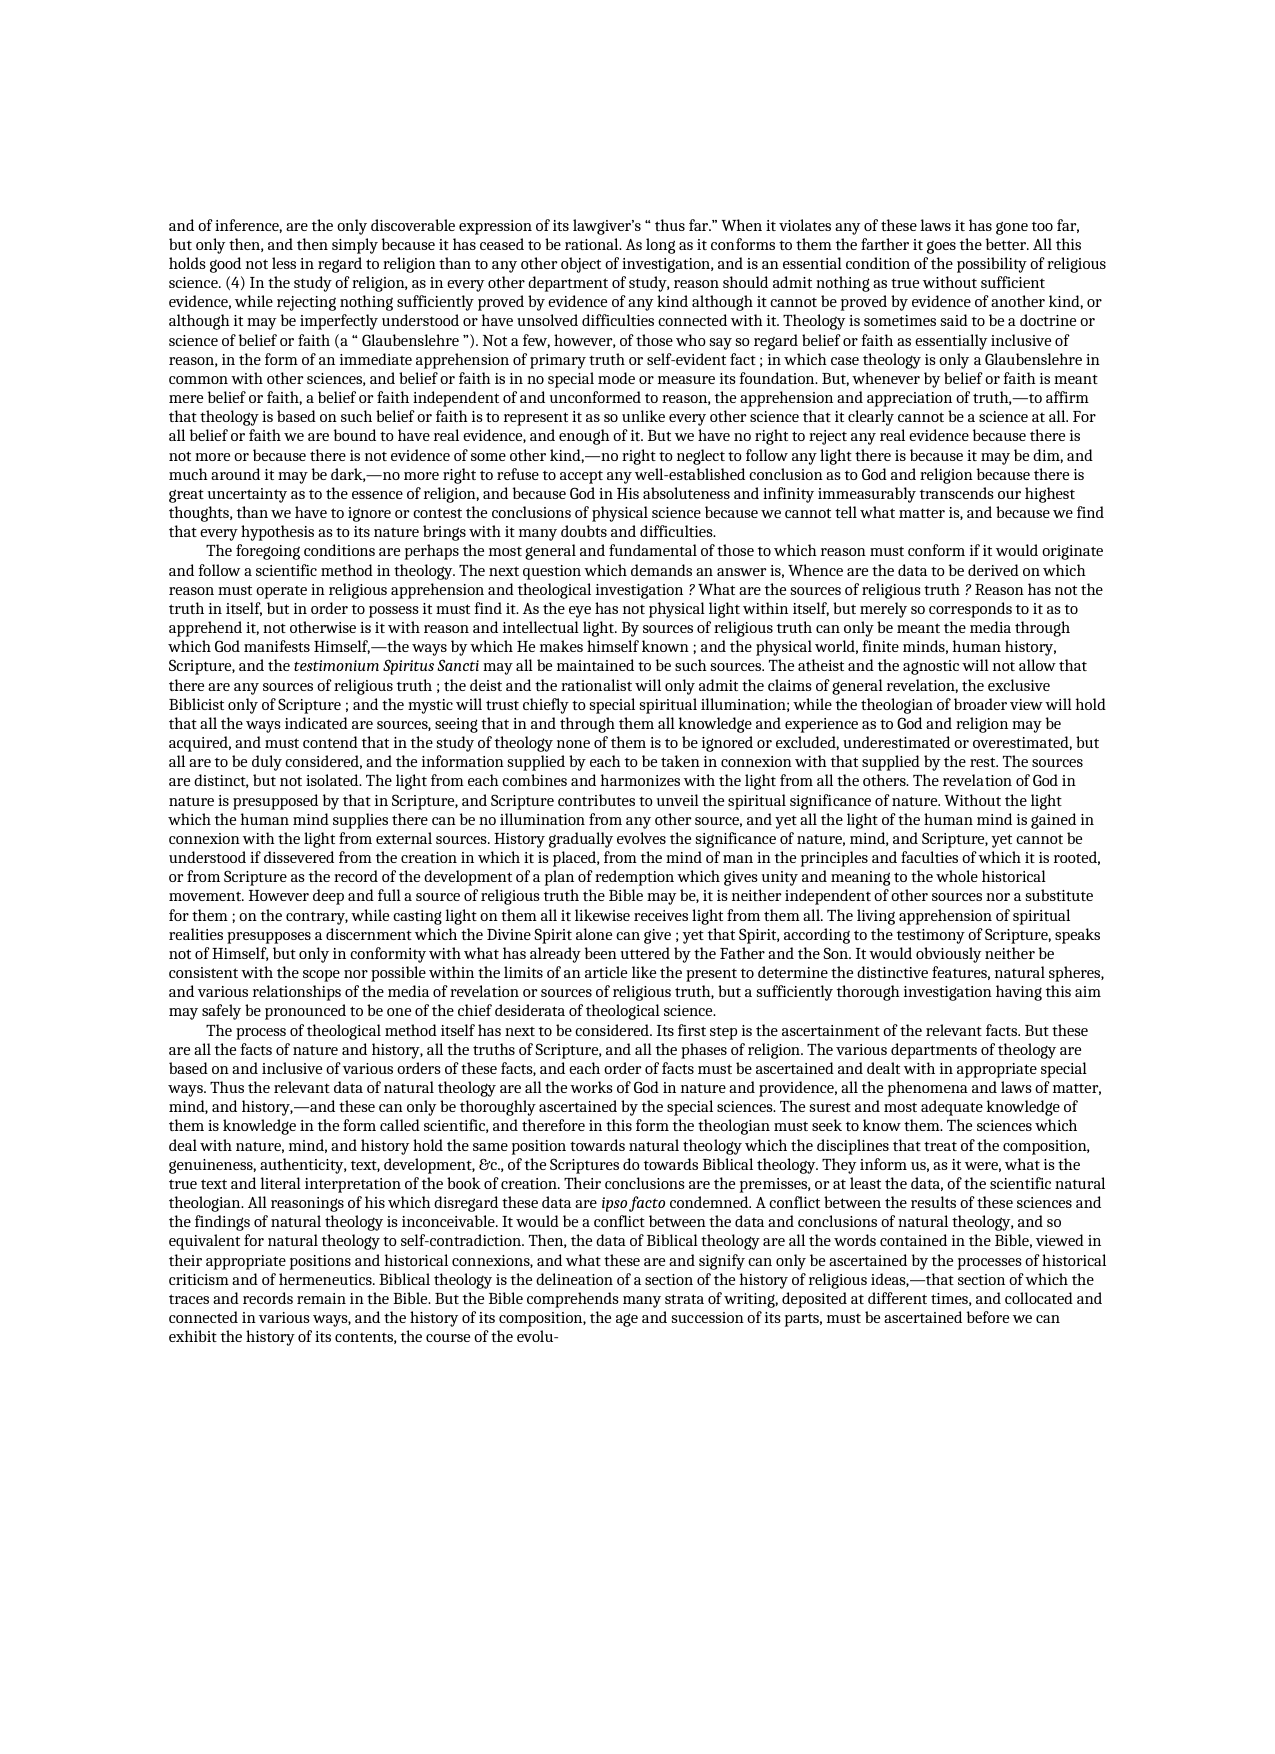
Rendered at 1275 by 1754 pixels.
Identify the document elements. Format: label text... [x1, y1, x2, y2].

text and of inference, are the only discoverable expression of its lawgiver’s “ thus far.” When it violates any of these laws it has gone too far, but only then, and then simply because it has ceased to be rational. As long as it conforms to them the farther it goes the better. All this holds good not less in regard to religion than to any other object of investigation, and is an essential condition of the possibility of religious science. (4) In the study of religion, as in every other department of study, reason should admit nothing as true without sufficient evidence, while rejecting nothing sufficiently proved by evidence of any kind although it cannot be proved by evidence of another kind, or although it may be imperfectly understood or have unsolved difficulties connected with it. Theology is sometimes said to be a doctrine or science of belief or faith (a “ Glaubenslehre ”). Not a few, however, of those who say so regard belief or faith as essentially inclusive of reason, in the form of an immediate apprehension of primary truth or self-evident fact ; in which case theology is only a Glaubenslehre in common with other sciences, and belief or faith is in no special mode or measure its foundation. But, whenever by belief or faith is meant mere belief or faith, a belief or faith independent of and unconformed to reason, the apprehension and appreciation of truth,—to affirm that theology is based on such belief or faith is to represent it as so unlike every other science that it clearly cannot be a science at all. For all belief or faith we are bound to have real evidence, and enough of it. But we have no right to reject any real evidence because there is not more or because there is not evidence of some other kind,—no right to neglect to follow any light there is because it may be dim, and much around it may be dark,—no more right to refuse to accept any well-established conclusion as to God and religion because there is great uncertainty as to the essence of religion, and because God in His absoluteness and infinity immeasurably transcends our highest thoughts, than we have to ignore or contest the conclusions of physical science because we cannot tell what matter is, and because we find that every hypothesis as to its nature brings with it many doubts and difficulties. [169, 216, 1107, 542]
text The foregoing conditions are perhaps the most general and fundamental of those to which reason must conform if it would originate and follow a scientific method in theology. The next question which demands an answer is, Whence are the data to be derived on which reason must operate in religious apprehension and theological investigation ? What are the sources of religious truth ? Reason has not the truth in itself, but in order to possess it must find it. As the eye has not physical light within itself, but merely so corresponds to it as to apprehend it, not otherwise is it with reason and intellectual light. By sources of religious truth can only be meant the media through which God manifests Himself,—the ways by which He makes himself known ; and the physical world, finite minds, human history, Scripture, and the testimonium Spiritus Sancti may all be maintained to be such sources. The atheist and the agnostic will not allow that there are any sources of religious truth ; the deist and the rationalist will only admit the claims of general revelation, the exclusive Biblicist only of Scripture ; and the mystic will trust chiefly to special spiritual illumination; while the theologian of broader view will hold that all the ways indicated are sources, seeing that in and through them all knowledge and experience as to God and religion may be acquired, and must contend that in the study of theology none of them is to be ignored or excluded, underestimated or overestimated, but all are to be duly considered, and the information supplied by each to be taken in connexion with that supplied by the rest. The sources are distinct, but not isolated. The light from each combines and harmonizes with the light from all the others. The revelation of God in nature is presupposed by that in Scripture, and Scripture contributes to unveil the spiritual significance of nature. Without the light which the human mind supplies there can be no illumination from any other source, and yet all the light of the human mind is gained in connexion with the light from external sources. History gradually evolves the significance of nature, mind, and Scripture, yet cannot be understood if dissevered from the creation in which it is placed, from the mind of man in the principles and faculties of which it is rooted, or from Scripture as the record of the development of a plan of redemption which gives unity and meaning to the whole historical movement. However deep and full a source of religious truth the Bible may be, it is neither independent of other sources nor a substitute for them ; on the contrary, while casting light on them all it likewise receives light from them all. The living apprehension of spiritual realities presupposes a discernment which the Divine Spirit alone can give ; yet that Spirit, according to the testimony of Scripture, speaks not of Himself, but only in conformity with what has already been uttered by the Father and the Son. It would obviously neither be consistent with the scope nor possible within the limits of an article like the present to determine the distinctive features, natural spheres, and various relationships of the media of revelation or sources of religious truth, but a sufficiently thorough investigation having this aim may safely be pronounced to be one of the chief desiderata of theological science. [169, 542, 1107, 1021]
text The process of theological method itself has next to be considered. Its first step is the ascertainment of the relevant facts. But these are all the facts of nature and history, all the truths of Scripture, and all the phases of religion. The various departments of theology are based on and inclusive of various orders of these facts, and each order of facts must be ascertained and dealt with in appropriate special ways. Thus the relevant data of natural theology are all the works of God in nature and providence, all the phenomena and laws of matter, mind, and history,—and these can only be thoroughly ascertained by the special sciences. The surest and most adequate knowledge of them is knowledge in the form called scientific, and therefore in this form the theologian must seek to know them. The sciences which deal with nature, mind, and history hold the same position towards natural theology which the disciplines that treat of the composition, genuineness, authenticity, text, development, &c., of the Scriptures do towards Biblical theology. They inform us, as it were, what is the true text and literal interpretation of the book of creation. Their conclusions are the premisses, or at least the data, of the scientific natural theologian. All reasonings of his which disregard these data are ipso facto condemned. A conflict between the results of these sciences and the findings of natural theology is inconceivable. It would be a conflict between the data and conclusions of natural theology, and so equivalent for natural theology to self-contradiction. Then, the data of Biblical theology are all the words contained in the Bible, viewed in their appropriate positions and historical connexions, and what these are and signify can only be ascertained by the processes of historical criticism and of hermeneutics. Biblical theology is the delineation of a section of the history of religious ideas,—that section of which the traces and records remain in the Bible. But the Bible comprehends many strata of writing, deposited at different times, and collocated and connected in various ways, and the history of its composition, the age and succession of its parts, must be ascertained before we can exhibit the history of its contents, the course of the evolu- [169, 1021, 1107, 1347]
